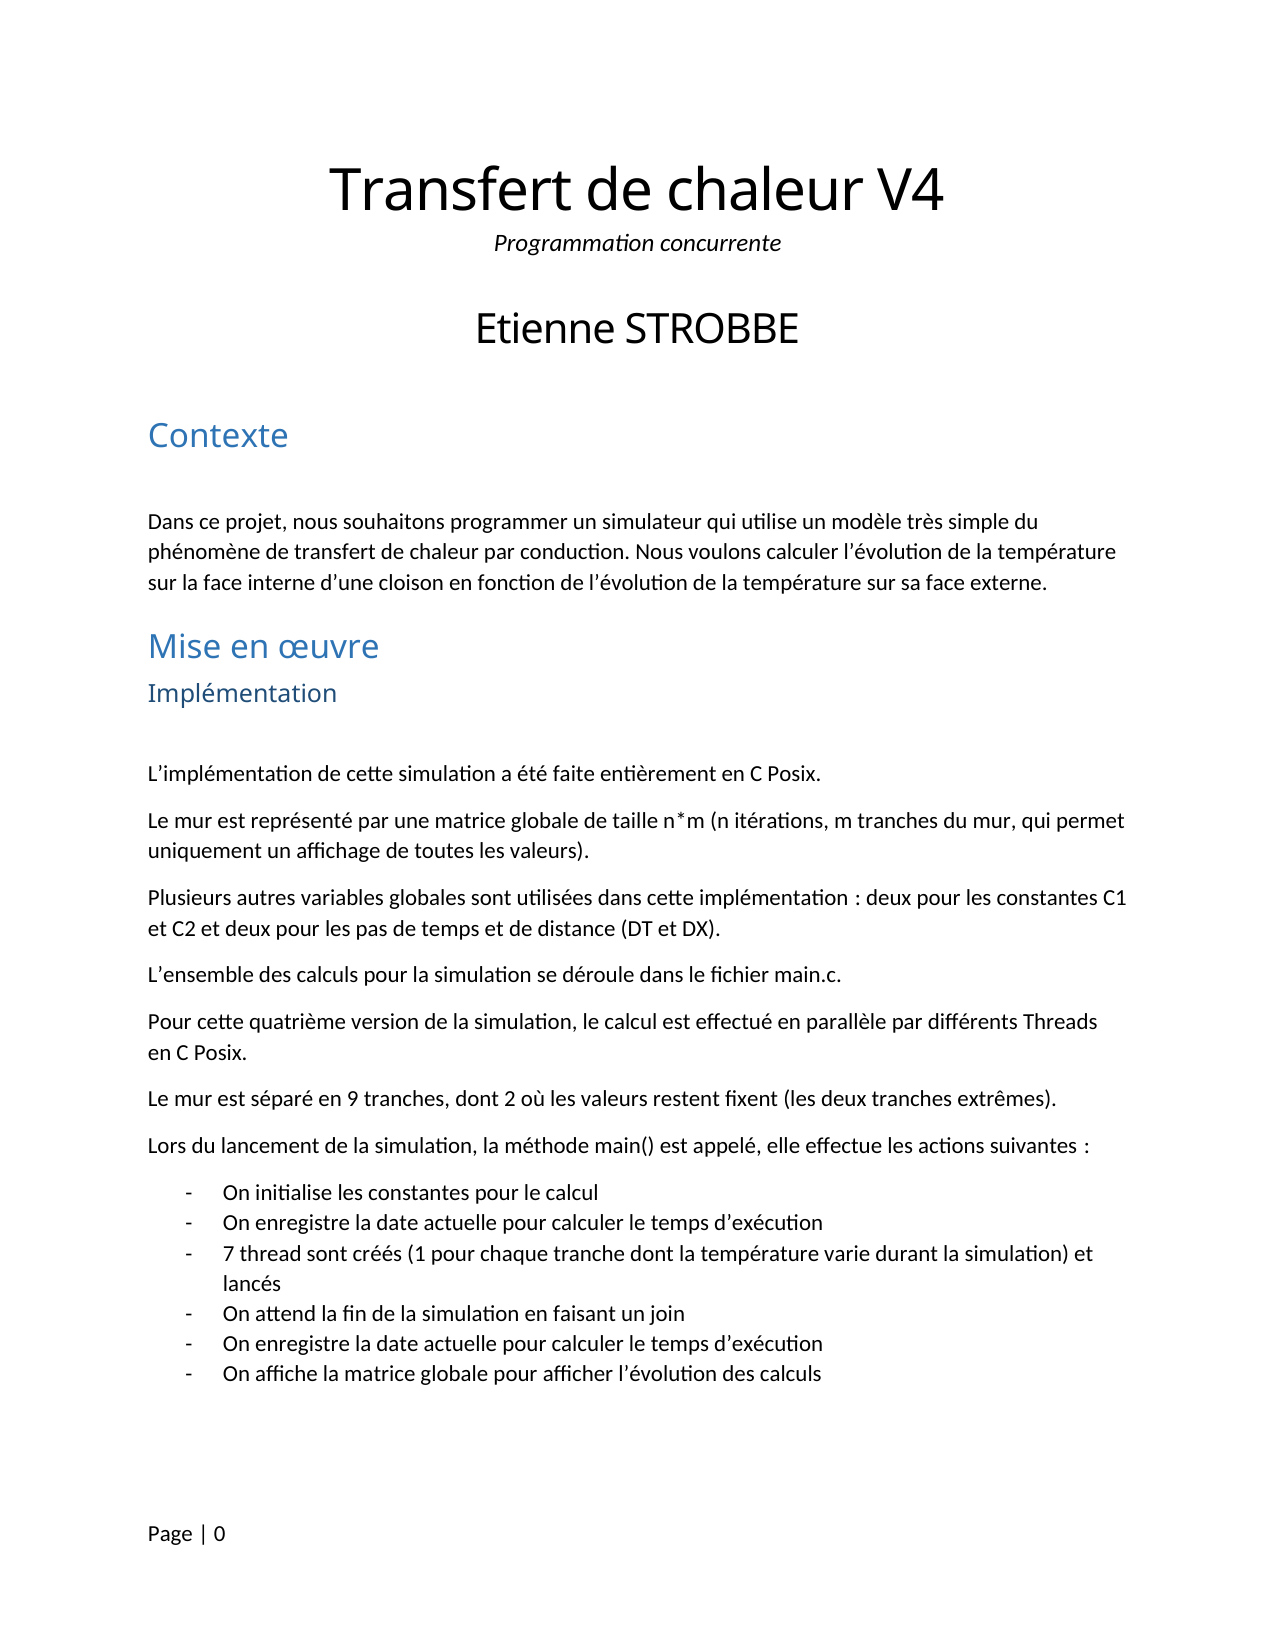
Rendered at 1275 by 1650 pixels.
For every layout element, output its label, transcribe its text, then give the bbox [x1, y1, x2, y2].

text Programmation concurrente [148, 227, 1127, 258]
text L’implémentation de cette simulation a été faite entièrement en C Posix. [148, 759, 1127, 788]
list On enregistre la date actuelle pour calculer le temps d’exécution [185, 1329, 1127, 1357]
text Le mur est représenté par une matrice globale de taille n*m (n itérations, m tranches du mur, qui permet uniquement un affichage de toutes les valeurs). [148, 806, 1127, 865]
list 7 thread sont créés (1 pour chaque tranche dont la température varie durant la simulation) et lancés [185, 1239, 1127, 1297]
list On enregistre la date actuelle pour calculer le temps d’exécution [185, 1208, 1127, 1237]
subtitle Mise en œuvre [148, 623, 1127, 668]
text Lors du lancement de la simulation, la méthode main() est appelé, elle effectue les actions suivantes : [148, 1131, 1127, 1159]
list On attend la fin de la simulation en faisant un join [185, 1299, 1127, 1327]
subtitle Contexte [148, 411, 1127, 457]
text Pour cette quatrième version de la simulation, le calcul est effectué en parallèle par différents Threads en C Posix. [148, 1007, 1127, 1066]
text L’ensemble des calculs pour la simulation se déroule dans le fichier main.c. [148, 961, 1127, 989]
list On initialise les constantes pour le calcul [185, 1178, 1127, 1206]
text Dans ce projet, nous souhaitons programmer un simulateur qui utilise un modèle très simple du phénomène de transfert de chaleur par conduction. Nous voulons calculer l’évolution de la température sur la face interne d’une cloison en fonction de l’évolution de la température sur sa face externe. [148, 507, 1127, 596]
title Etienne STROBBE [148, 299, 1127, 356]
list On affiche la matrice globale pour afficher l’évolution des calculs [185, 1359, 1127, 1388]
text Le mur est séparé en 9 tranches, dont 2 où les valeurs restent fixent (les deux tranches extrêmes). [148, 1084, 1127, 1113]
text Plusieurs autres variables globales sont utilisées dans cette implémentation : deux pour les constantes C1 et C2 et deux pour les pas de temps et de distance (DT et DX). [148, 883, 1127, 942]
subtitle Implémentation [148, 676, 1127, 710]
title Transfert de chaleur V4 [148, 148, 1127, 227]
